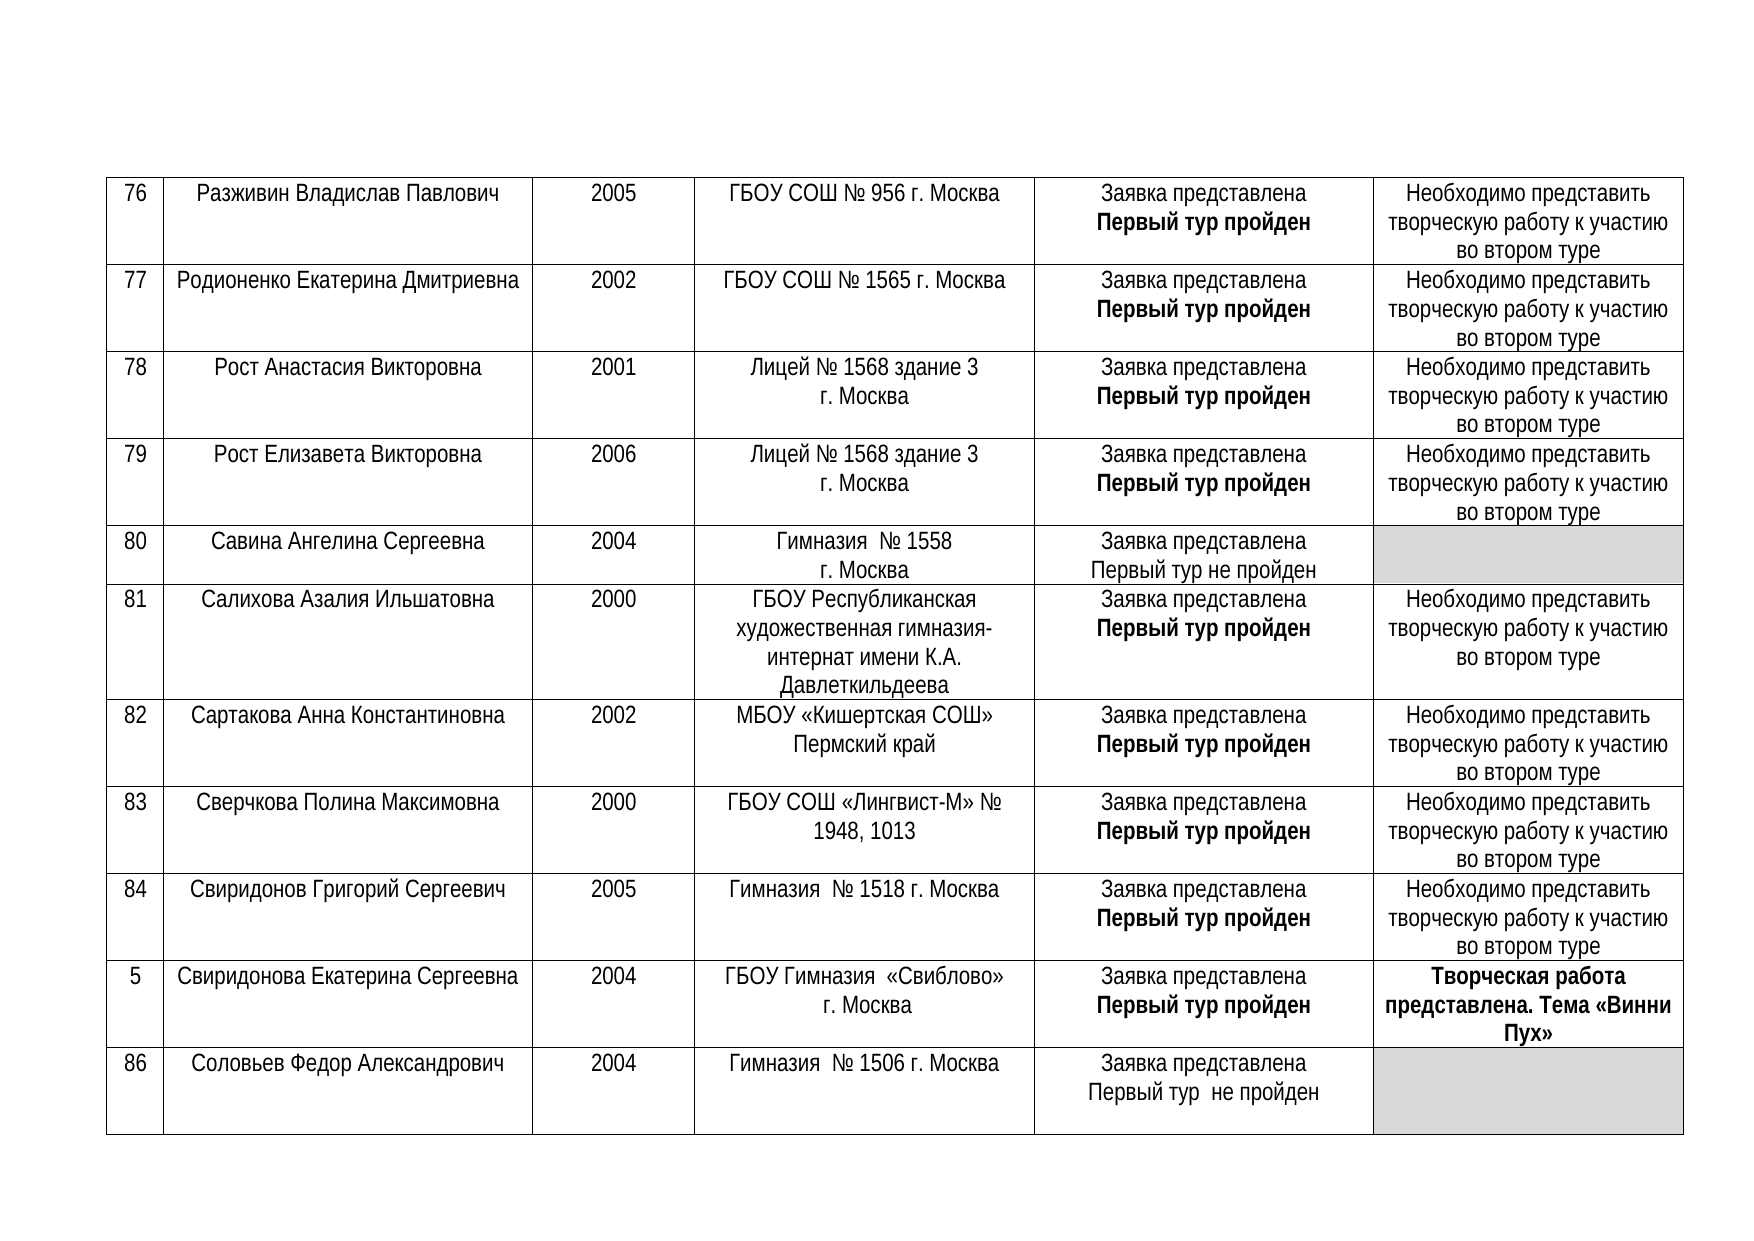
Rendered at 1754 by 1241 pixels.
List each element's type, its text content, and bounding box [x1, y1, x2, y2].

table_cell Сверчкова Полина Максимовна [164, 787, 532, 873]
table_cell ГБОУ СОШ № 1565 г. Москва [695, 265, 1034, 351]
table_cell 2006 [533, 439, 694, 525]
table_cell 79 [107, 439, 163, 525]
table_cell 83 [107, 787, 163, 873]
table_cell 2005 [533, 874, 694, 960]
table_cell Необходимо представить творческую работу к участию во втором туре [1374, 265, 1683, 351]
table_cell 5 [107, 961, 163, 1047]
table_cell 82 [107, 700, 163, 786]
table_cell Гимназия № 1518 г. Москва [695, 874, 1034, 960]
table_cell Необходимо представить творческую работу к участию во втором туре [1374, 439, 1683, 525]
table_cell 2000 [533, 585, 694, 699]
table_cell 80 [107, 526, 163, 583]
table_cell 2001 [533, 352, 694, 438]
table_cell Гимназия № 1506 г. Москва [695, 1048, 1034, 1134]
table_cell 2005 [533, 178, 694, 264]
table_cell Лицей № 1568 здание 3 г. Москва [695, 352, 1034, 438]
table_cell Рост Елизавета Викторовна [164, 439, 532, 525]
table_cell 2002 [533, 700, 694, 786]
table_cell Заявка представлена Первый тур пройден [1035, 352, 1373, 438]
table_cell Свиридонов Григорий Сергеевич [164, 874, 532, 960]
table_cell 78 [107, 352, 163, 438]
table_cell 2004 [533, 526, 694, 583]
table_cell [1035, 1048, 1373, 1134]
table_cell МБОУ «Кишертская СОШ» Пермский край [695, 700, 1034, 786]
table_cell Лицей № 1568 здание 3 г. Москва [695, 439, 1034, 525]
table_cell Необходимо представить творческую работу к участию во втором туре [1374, 787, 1683, 873]
table_cell Необходимо представить творческую работу к участию во втором туре [1374, 874, 1683, 960]
table_cell Рост Анастасия Викторовна [164, 352, 532, 438]
table_cell ГБОУ СОШ «Лингвист-М» № 1948, 1013 [695, 787, 1034, 873]
table_cell ГБОУ Республиканская художественная гимназия-интернат имени К.А. Давлеткильдеева [695, 585, 1034, 699]
table_cell 2000 [533, 787, 694, 873]
table_cell Салихова Азалия Ильшатовна [164, 585, 532, 699]
table_cell Заявка представлена Первый тур пройден [1035, 585, 1373, 699]
table_cell 2002 [533, 265, 694, 351]
table_cell ГБОУ СОШ № 956 г. Москва [695, 178, 1034, 264]
table_cell Заявка представлена Первый тур пройден [1035, 787, 1373, 873]
table_cell Заявка представлена Первый тур пройден [1035, 874, 1373, 960]
table_cell Сартакова Анна Константиновна [164, 700, 532, 786]
table_cell Савина Ангелина Сергеевна [164, 526, 532, 583]
table_cell Заявка представлена Первый тур не пройден [1035, 526, 1373, 583]
table_cell Разживин Владислав Павлович [164, 178, 532, 264]
table_cell Творческая работа представлена. Тема «Винни Пух» [1374, 961, 1683, 1047]
table_cell 86 [107, 1048, 163, 1134]
table_cell Необходимо представить творческую работу к участию во втором туре [1374, 352, 1683, 438]
table_cell Гимназия № 1558 г. Москва [695, 526, 1034, 583]
table_cell 81 [107, 585, 163, 699]
table_cell 77 [107, 265, 163, 351]
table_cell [1035, 178, 1373, 264]
table_cell Родионенко Екатерина Дмитриевна [164, 265, 532, 351]
table_cell Соловьев Федор Александрович [164, 1048, 532, 1134]
table_cell Заявка представлена Первый тур пройден [1035, 961, 1373, 1047]
table_cell Заявка представлена Первый тур пройден [1035, 265, 1373, 351]
table_cell 84 [107, 874, 163, 960]
table_cell [1374, 526, 1683, 583]
table_cell Заявка представлена Первый тур пройден [1035, 700, 1373, 786]
table_cell 2004 [533, 961, 694, 1047]
table_cell Необходимо представить творческую работу к участию во втором туре [1374, 585, 1683, 699]
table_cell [1374, 178, 1683, 264]
table_cell ГБОУ Гимназия «Свиблово» г. Москва [695, 961, 1034, 1047]
table_cell 76 [107, 178, 163, 264]
table_cell Заявка представлена Первый тур пройден [1035, 439, 1373, 525]
table_cell Необходимо представить творческую работу к участию во втором туре [1374, 700, 1683, 786]
table_cell [1374, 1048, 1683, 1134]
table_cell 2004 [533, 1048, 694, 1134]
table_cell Свиридонова Екатерина Сергеевна [164, 961, 532, 1047]
